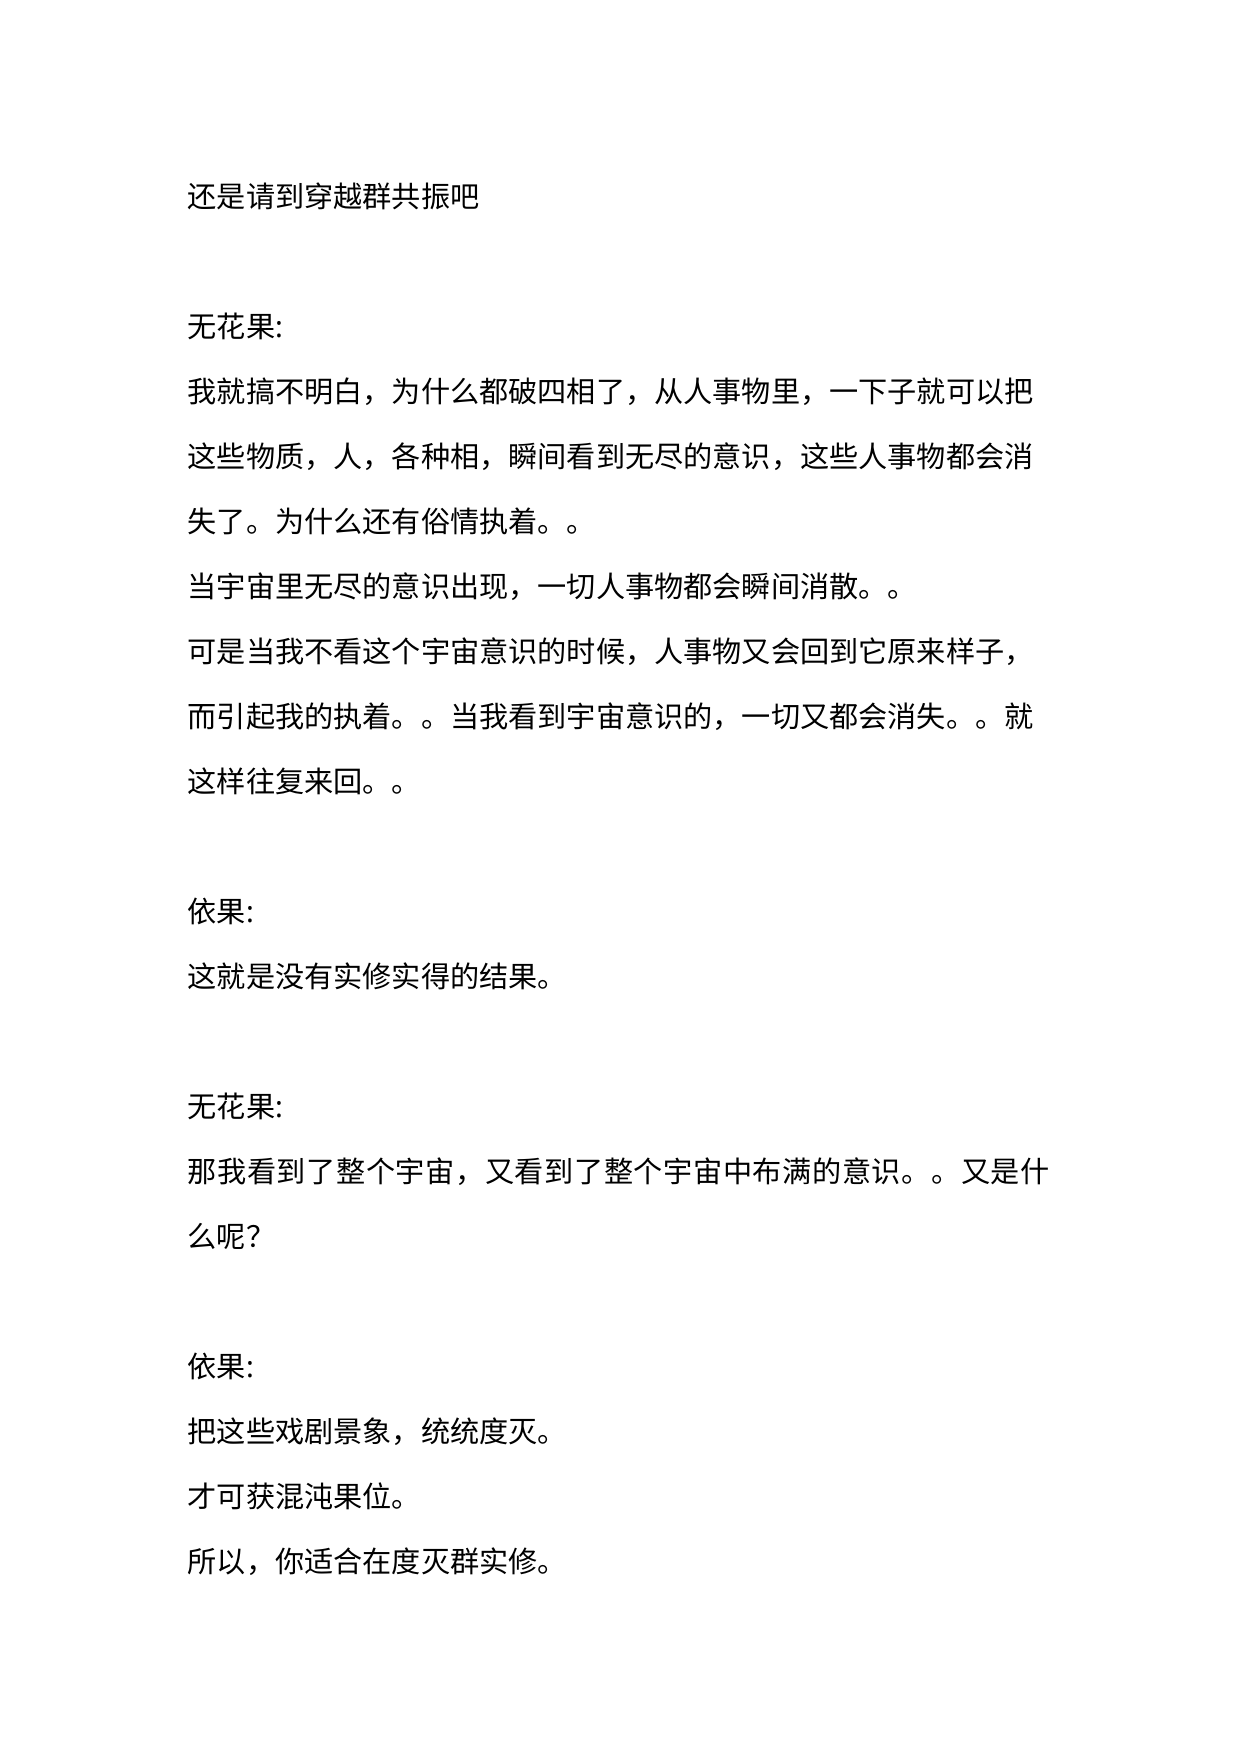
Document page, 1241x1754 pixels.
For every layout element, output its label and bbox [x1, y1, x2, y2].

text [187, 162, 1053, 942]
text [187, 942, 1053, 1592]
